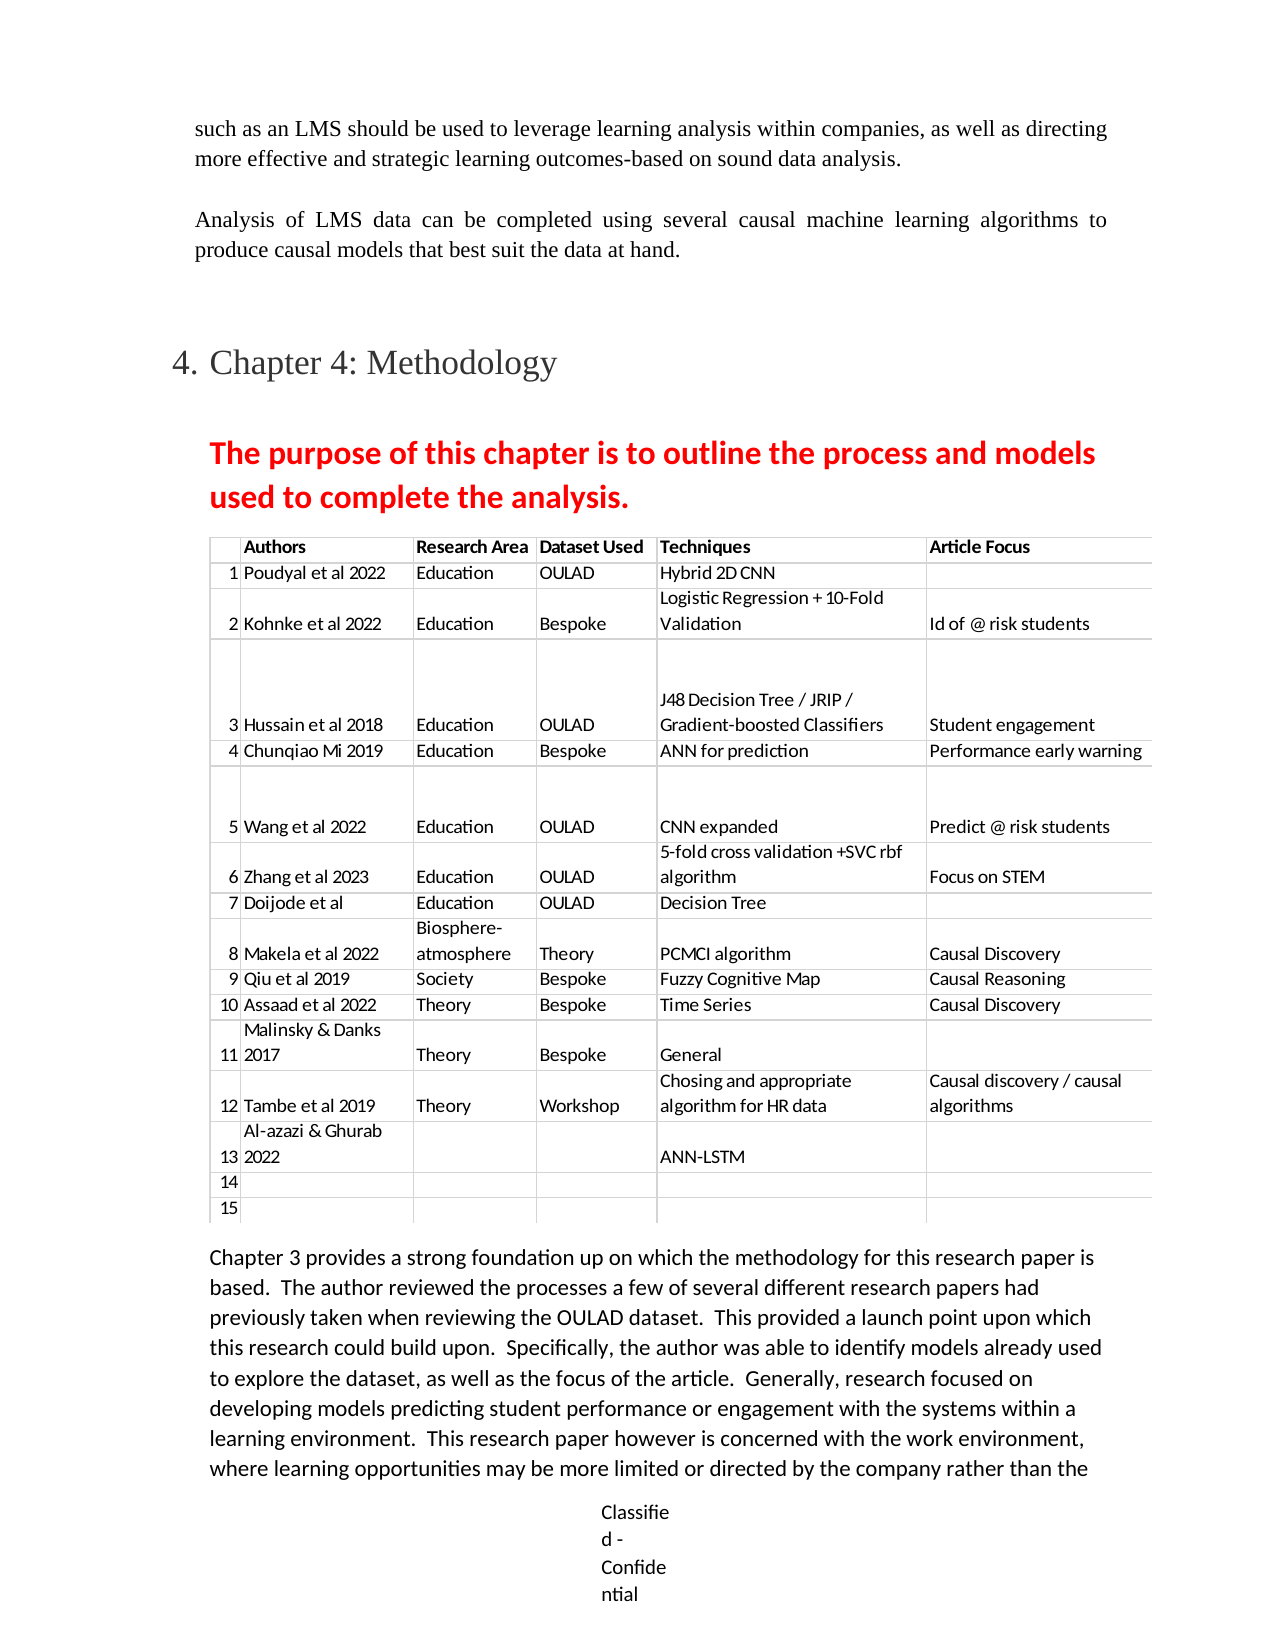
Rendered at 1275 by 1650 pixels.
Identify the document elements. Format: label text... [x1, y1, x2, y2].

text Analysis of LMS data can be completed using several causal machine learning algorithms to produce causal models that best suit the data at hand. [194, 206, 1109, 262]
text The purpose of this chapter is to outline the process and models used to complete the analysis. [209, 432, 1109, 517]
subtitle Chapter 4: Methodology [172, 341, 1108, 382]
